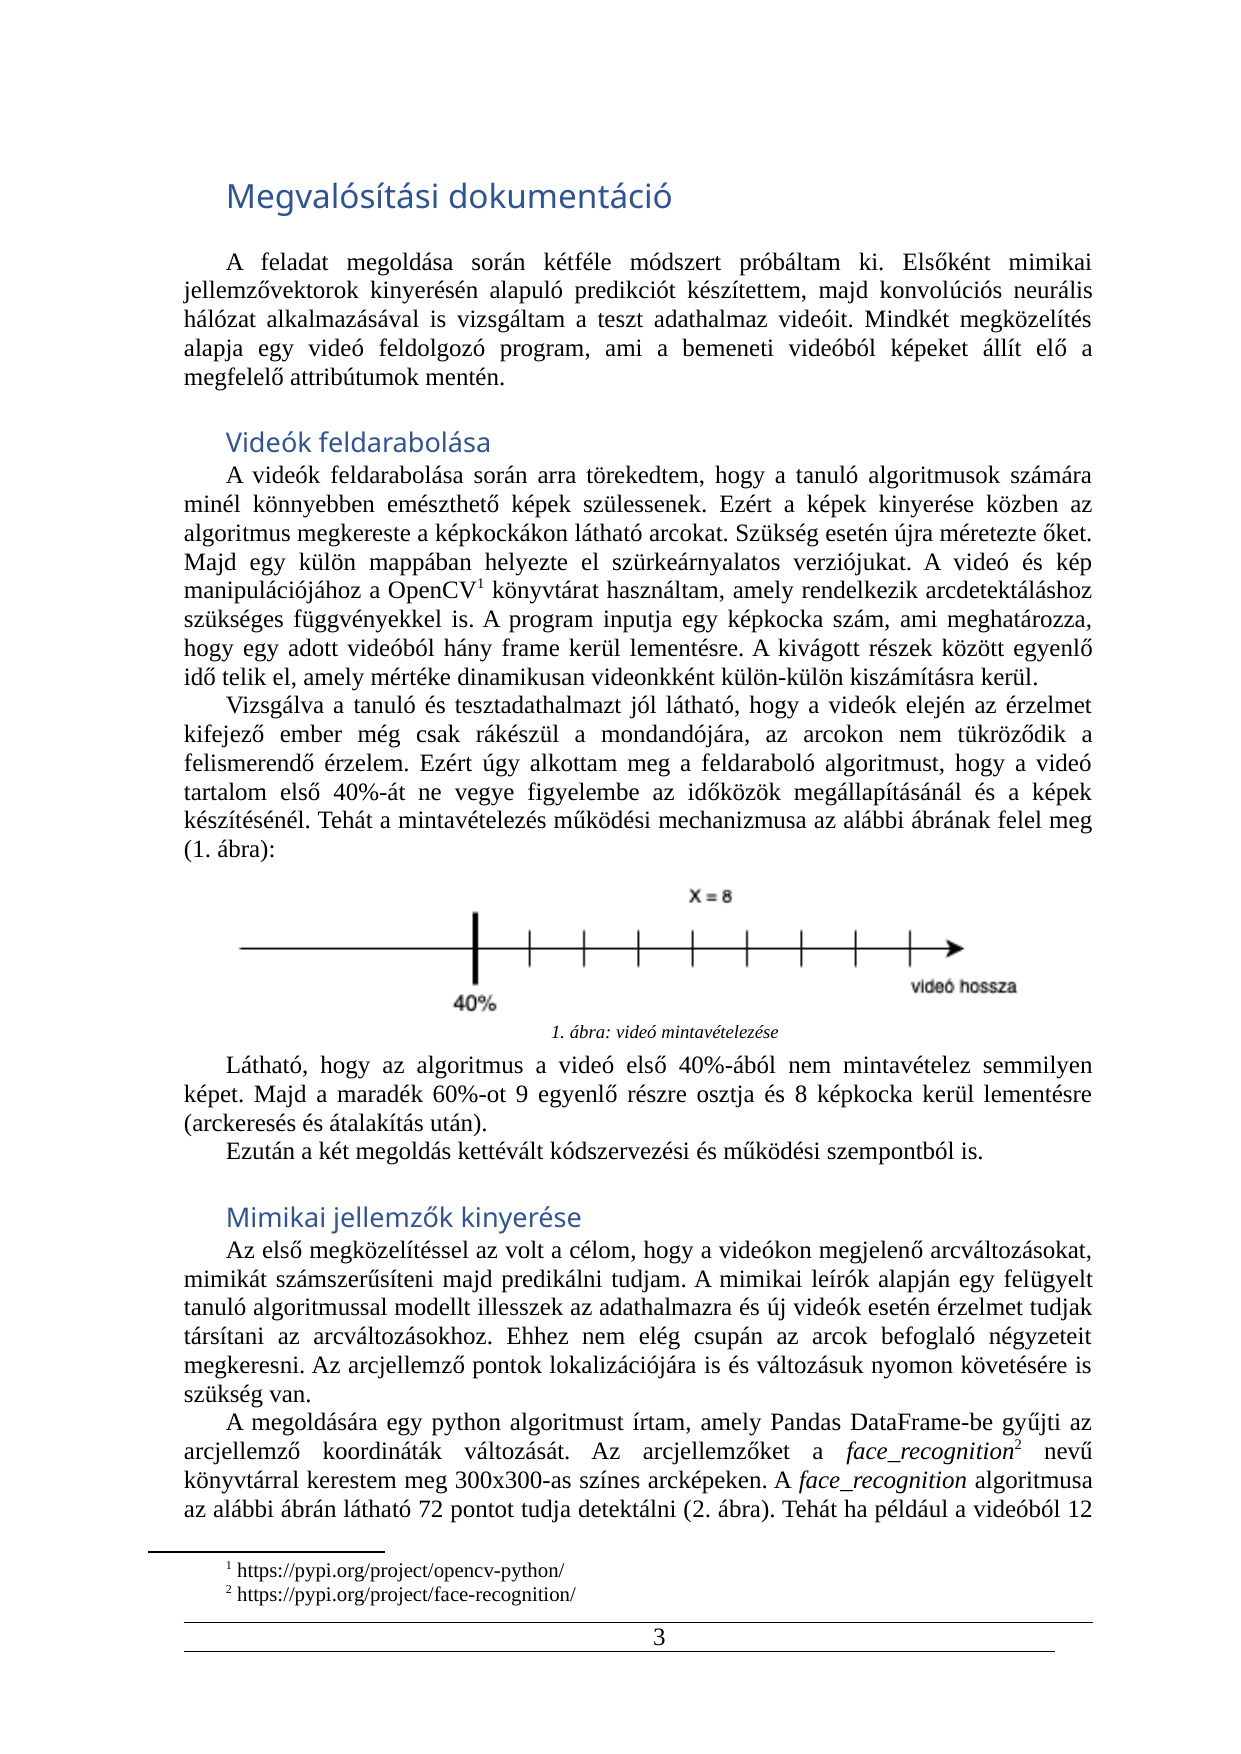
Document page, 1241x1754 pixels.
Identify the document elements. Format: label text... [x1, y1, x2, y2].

text A feladat megoldása során kétféle módszert próbáltam ki. Elsőként mimikai jellemzővektorok kinyerésén alapuló predikciót készítettem, majd konvolúciós neurális hálózat alkalmazásával is vizsgáltam a teszt adathalmaz videóit. Mindkét megközelítés alapja egy videó feldolgozó program, ami a bemeneti videóból képeket állít elő a megfelelő attribútumok mentén. [184, 247, 1093, 391]
text Ezután a két megoldás kettévált kódszervezési és működési szempontból is. [184, 1136, 1093, 1165]
text Látható, hogy az algoritmus a videó első 40%-ából nem mintavételez semmilyen képet. Majd a maradék 60%-ot 9 egyenlő részre osztja és 8 képkocka kerül lementésre (arckeresés és átalakítás után). [184, 1050, 1093, 1136]
text A videók feldarabolása során arra törekedtem, hogy a tanuló algoritmusok számára minél könnyebben emészthető képek szülessenek. Ezért a képek kinyerése közben az algoritmus megkereste a képkockákon látható arcokat. Szükség esetén újra méretezte őket. Majd egy külön mappában helyezte el szürkeárnyalatos verziójukat. A videó és kép manipulációjához a OpenCV könyvtárat használtam, amely rendelkezik arcdetektáláshoz szükséges függvényekkel is. A program inputja egy képkocka szám, ami meghatározza, hogy egy adott videóból hány frame kerül lementésre. A kivágott részek között egyenlő idő telik el, amely mértéke dinamikusan videonkként külön-külön kiszámításra kerül. [184, 460, 1093, 690]
subtitle Videók feldarabolása [184, 423, 1093, 460]
subtitle Megvalósítási dokumentáció [184, 173, 1093, 218]
subtitle Mimikai jellemzők kinyerése [184, 1198, 1093, 1235]
text Vizsgálva a tanuló és tesztadathalmazt jól látható, hogy a videók elején az érzelmet kifejező ember még csak rákészül a mondandójára, az arcokon nem tükröződik a felismerendő érzelem. Ezért úgy alkottam meg a feldaraboló algoritmust, hogy a videó tartalom első 40%-át ne vegye figyelembe az időközök megállapításánál és a képek készítésénél. Tehát a mintavételezés működési mechanizmusa az alábbi ábrának felel meg (1. ábra): [184, 690, 1093, 863]
picture [225, 876, 1029, 1021]
text Az első megközelítéssel az volt a célom, hogy a videókon megjelenő arcváltozásokat, mimikát számszerűsíteni majd predikálni tudjam. A mimikai leírók alapján egy felügyelt tanuló algoritmussal modellt illesszek az adathalmazra és új videók esetén érzelmet tudjak társítani az arcváltozásokhoz. Ehhez nem elég csupán az arcok befoglaló négyzeteit megkeresni. Az arcjellemző pontok lokalizációjára is és változásuk nyomon követésére is szükség van. [184, 1235, 1093, 1407]
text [184, 1407, 1093, 1522]
